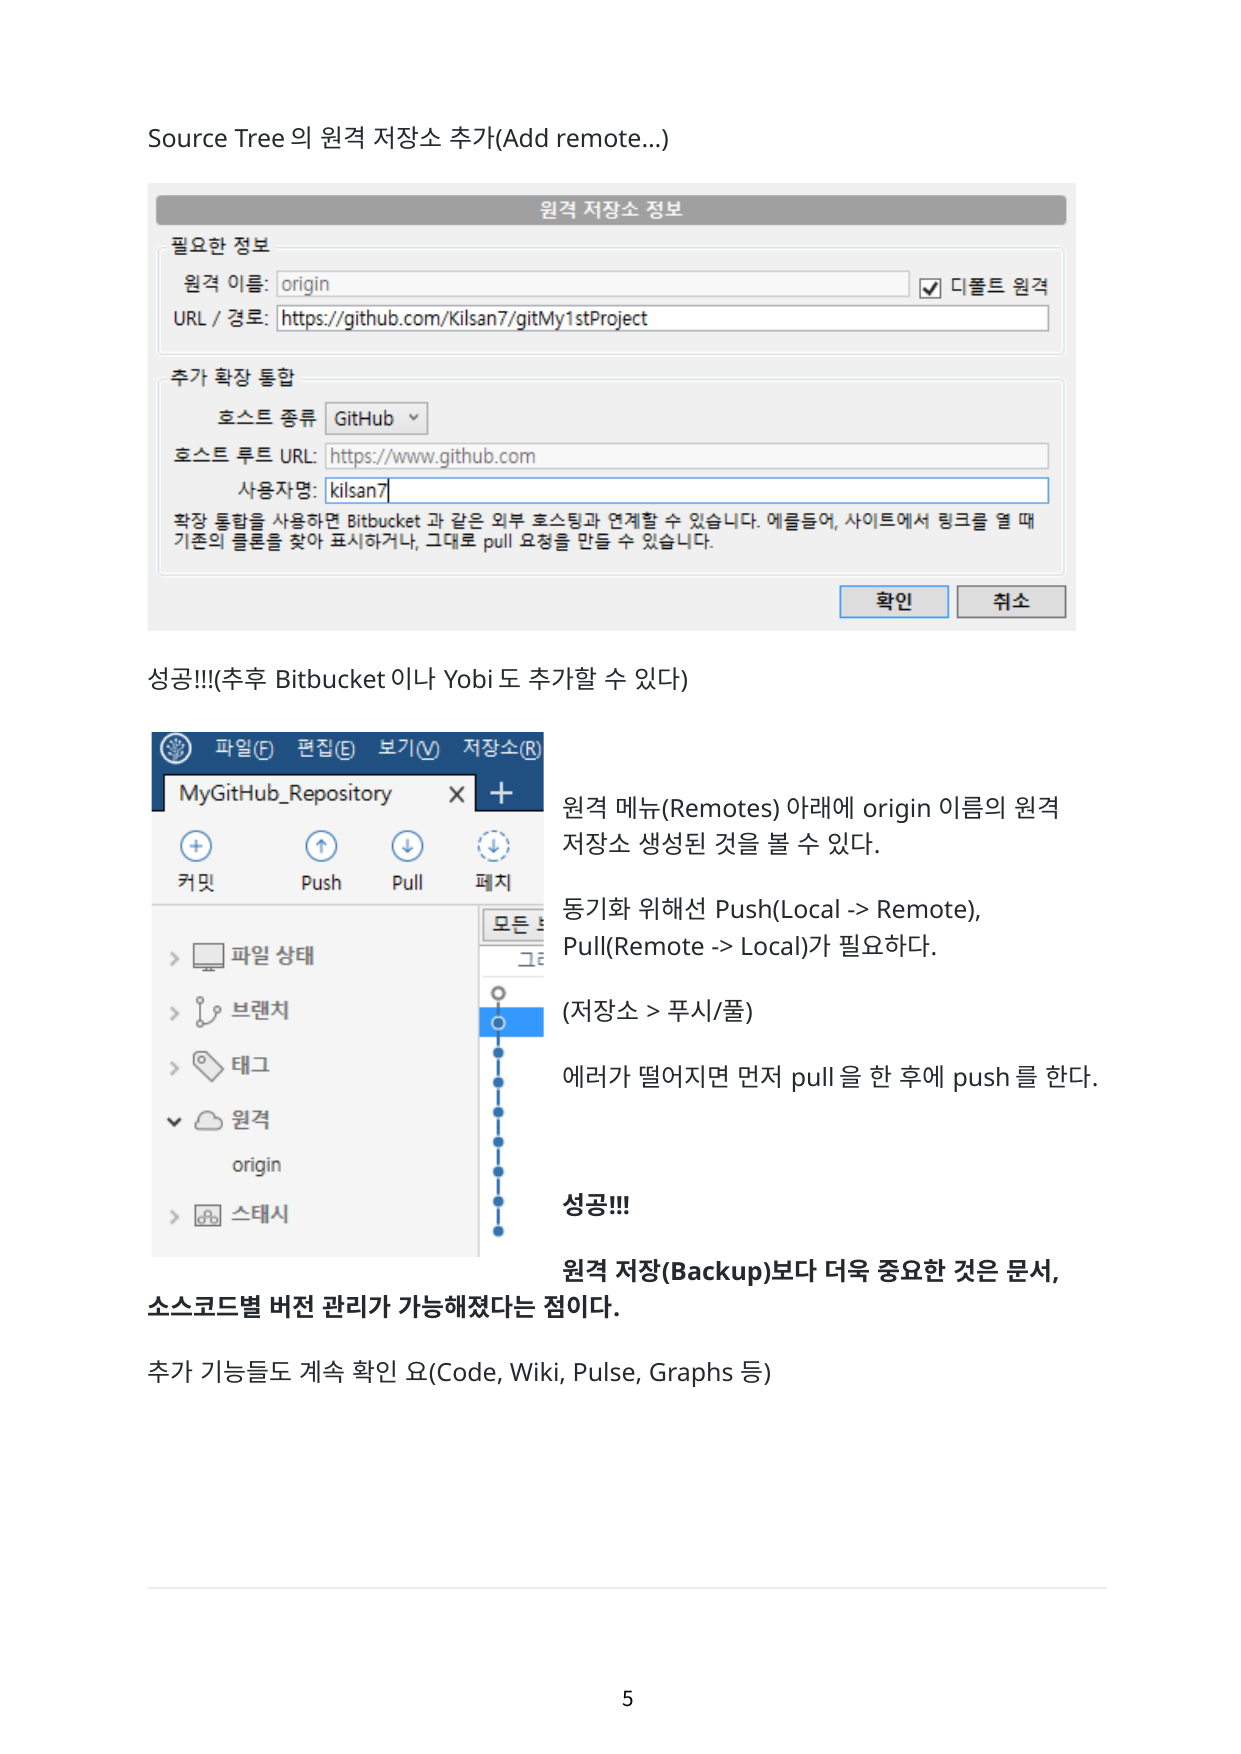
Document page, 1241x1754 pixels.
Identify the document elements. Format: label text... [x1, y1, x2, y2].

subtitle 에러가 떨어지면 먼저 pull을 한 후에 push를 한다. [544, 1057, 1107, 1093]
picture [151, 732, 544, 1253]
subtitle 동기화 위해선 Push(Local -> Remote), Pull(Remote -> Local)가 필요하다. [544, 890, 1107, 962]
subtitle 원격 메뉴(Remotes) 아래에 origin 이름의 원격 저장소 생성된 것을 볼 수 있다. [544, 788, 1107, 861]
subtitle (저장소 > 푸시/풀) [544, 992, 1107, 1028]
subtitle 원격 저장(Backup)보다 더욱 중요한 것은 문서, 소스코드별 버전 관리가 가능해졌다는 점이다. [148, 1251, 1107, 1324]
subtitle Source Tree의 원격 저장소 추가(Add remote…) [148, 118, 1107, 154]
picture [147, 183, 1076, 631]
subtitle 추가 기능들도 계속 확인 요(Code, Wiki, Pulse, Graphs 등) [148, 1353, 1107, 1389]
subtitle 성공!!! [544, 1186, 1107, 1222]
subtitle 성공!!!(추후 Bitbucket이나 Yobi도 추가할 수 있다) [148, 660, 1107, 696]
